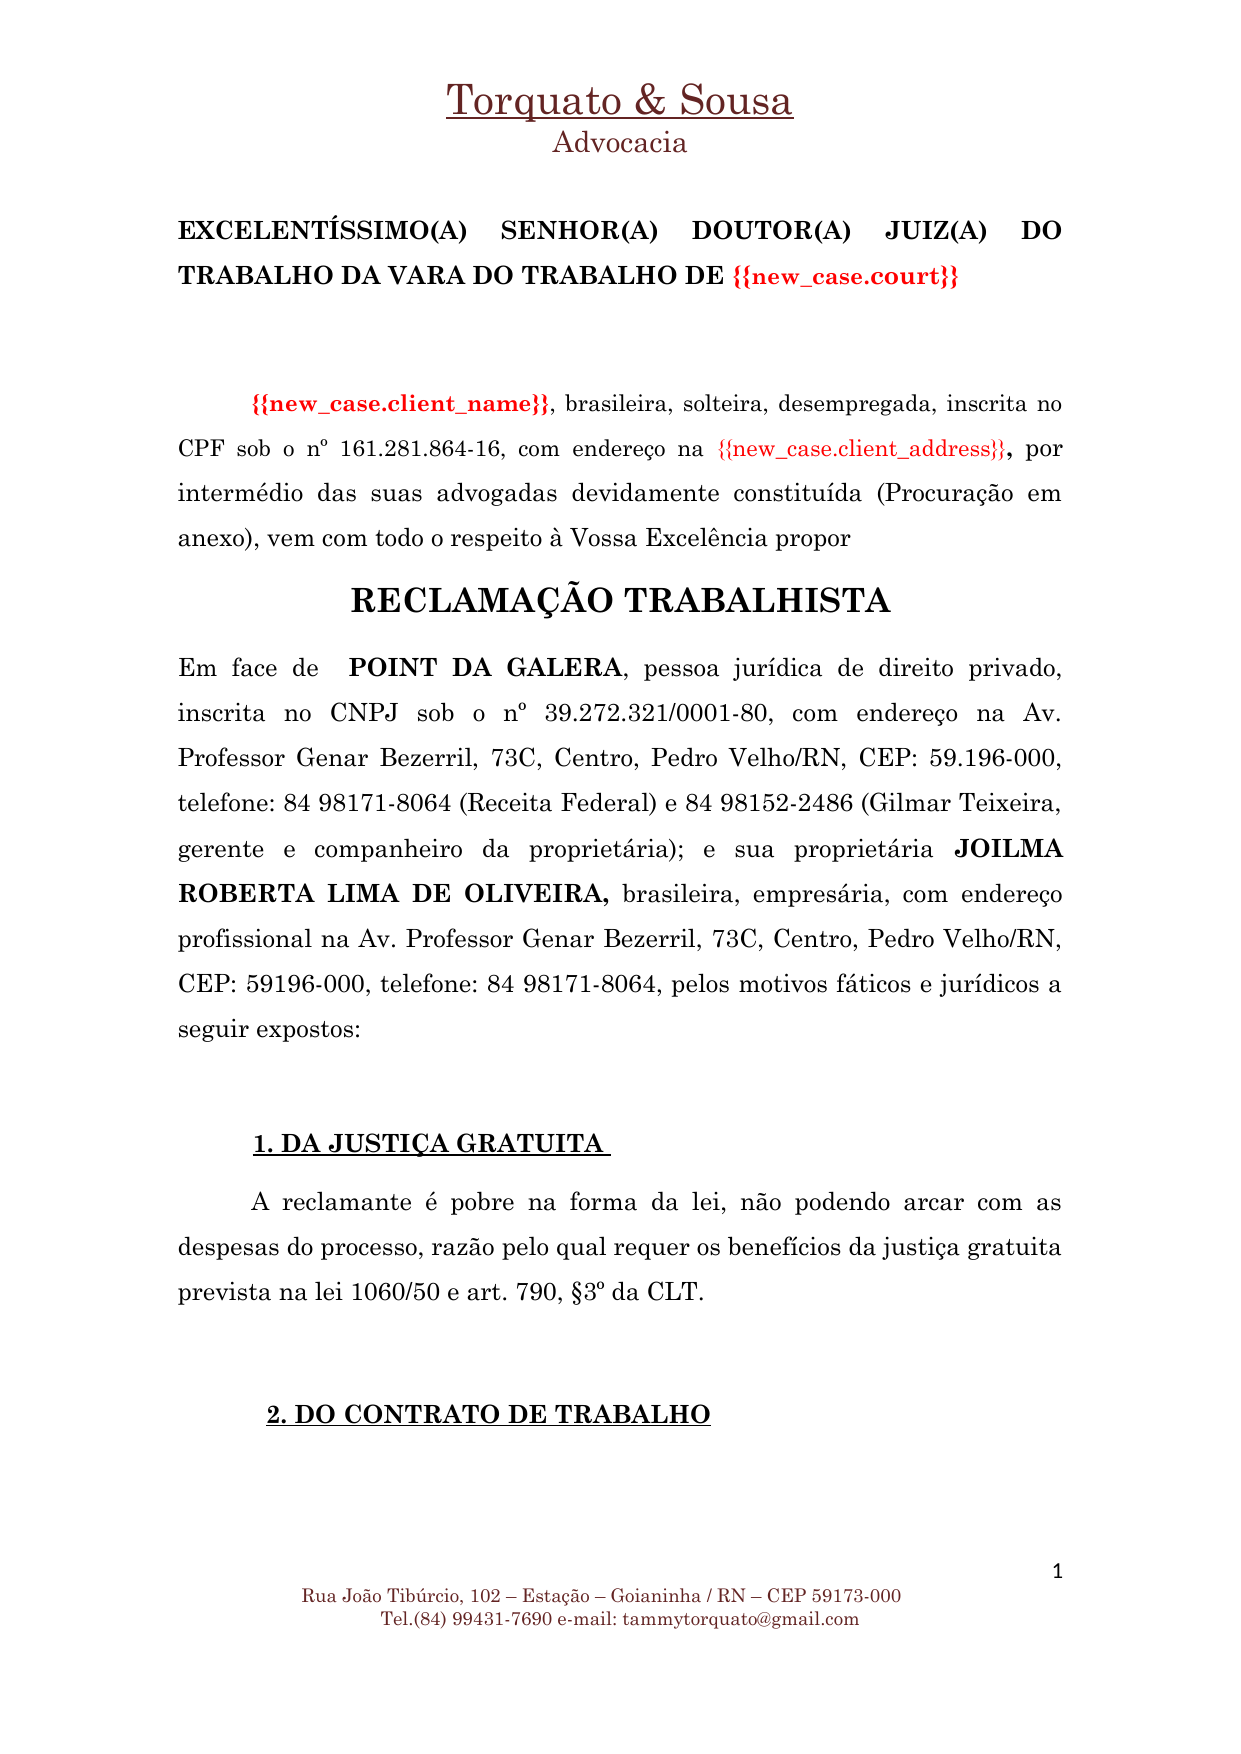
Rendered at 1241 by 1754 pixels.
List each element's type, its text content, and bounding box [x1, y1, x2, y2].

text RECLAMAÇÃO TRABALHISTA [177, 579, 1063, 619]
text 2. DO CONTRATO DE TRABALHO [177, 1398, 1063, 1428]
text {{new_case.client_name}}, brasileira, solteira, desempregada, inscrita no CPF sob o nº 161.281.864-16, com endereço na {{new_case.client_address}}, por intermédio das suas advogadas devidamente constituída (Procuração em anexo), vem com todo o respeito à Vossa Excelência propor [177, 389, 1063, 552]
text EXCELENTÍSSIMO(A) SENHOR(A) DOUTOR(A) JUIZ(A) DO TRABALHO DA VARA DO TRABALHO DE {{new_case.court}} [177, 215, 1063, 290]
text A reclamante é pobre na forma da lei, não podendo arcar com as despesas do processo, razão pelo qual requer os benefícios da justiça gratuita prevista na lei 1060/50 e art. 790, §3º da CLT. [177, 1186, 1063, 1306]
text 1. DA JUSTIÇA GRATUITA [177, 1128, 1063, 1158]
text Em face de POINT DA GALERA, pessoa jurídica de direito privado, inscrita no CNPJ sob o nº 39.272.321/0001-80, com endereço na Av. Professor Genar Bezerril, 73C, Centro, Pedro Velho/RN, CEP: 59.196-000, telefone: 84 98171-8064 (Receita Federal) e 84 98152-2486 (Gilmar Teixeira, gerente e companheiro da proprietária); e sua proprietária JOILMA ROBERTA LIMA DE OLIVEIRA, brasileira, empresária, com endereço profissional na Av. Professor Genar Bezerril, 73C, Centro, Pedro Velho/RN, CEP: 59196-000, telefone: 84 98171-8064, pelos motivos fáticos e jurídicos a seguir expostos: [177, 652, 1063, 1043]
